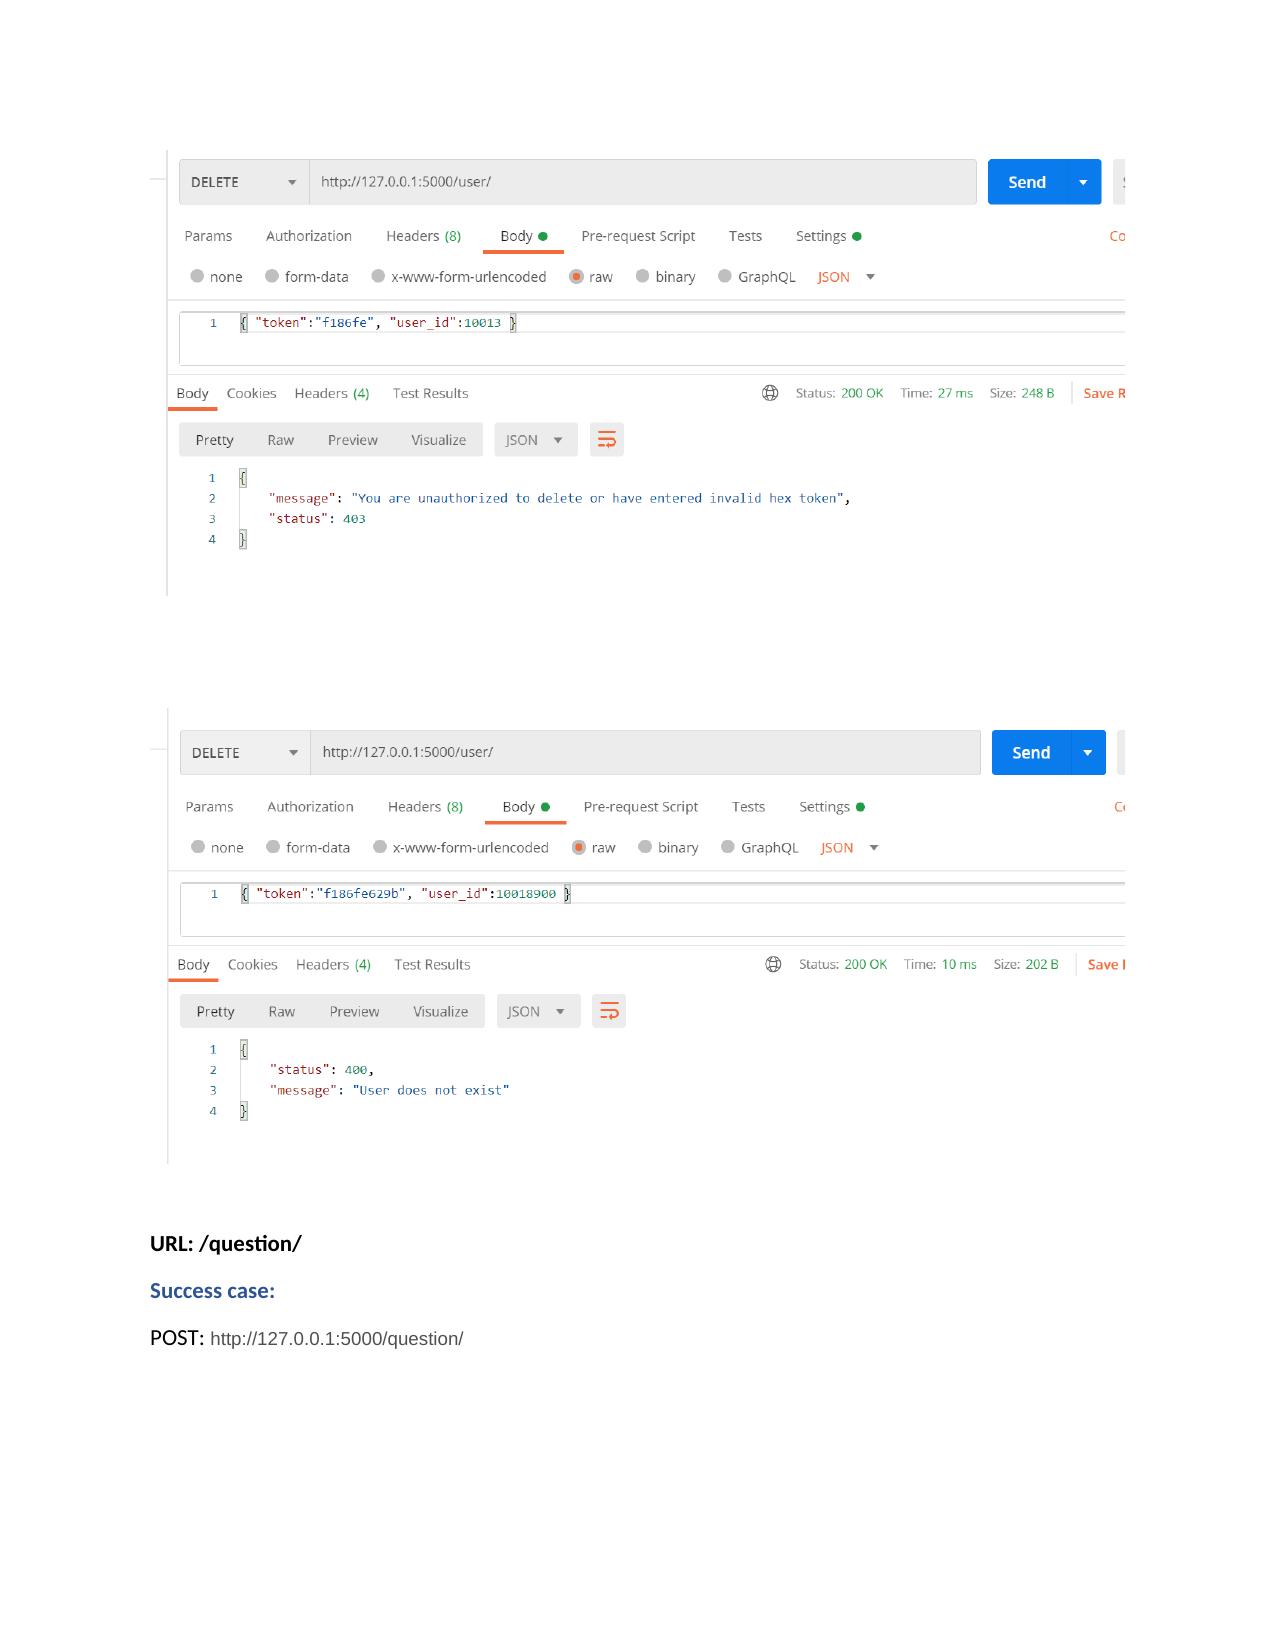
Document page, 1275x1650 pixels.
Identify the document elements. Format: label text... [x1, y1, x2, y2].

picture [150, 150, 1125, 596]
text POST: http://127.0.0.1:5000/question/ [150, 1323, 1125, 1351]
text URL: /question/ [150, 1229, 1125, 1257]
text Success case: [150, 1276, 1125, 1304]
picture [150, 708, 1125, 1164]
